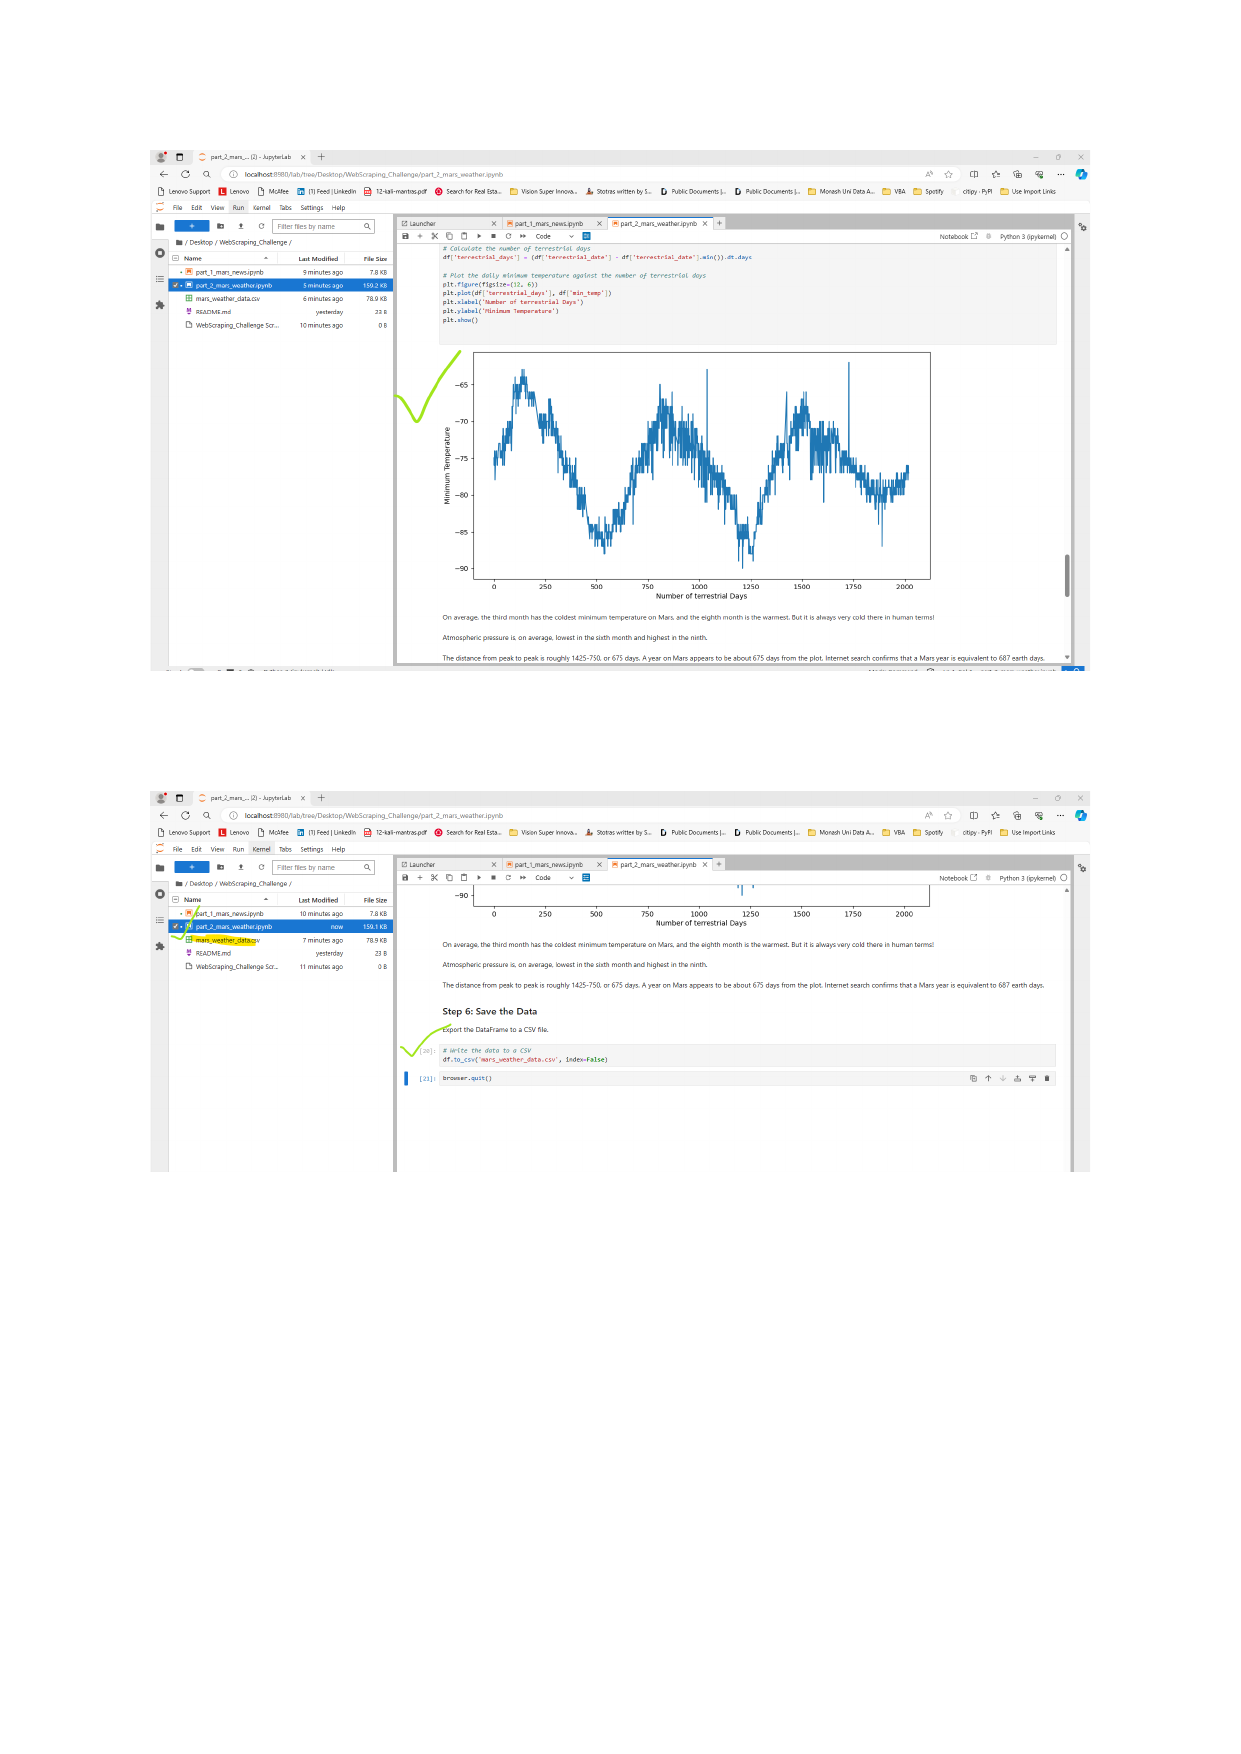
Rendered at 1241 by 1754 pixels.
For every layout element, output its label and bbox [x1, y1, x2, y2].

picture [150, 791, 1091, 1172]
picture [150, 150, 1091, 671]
